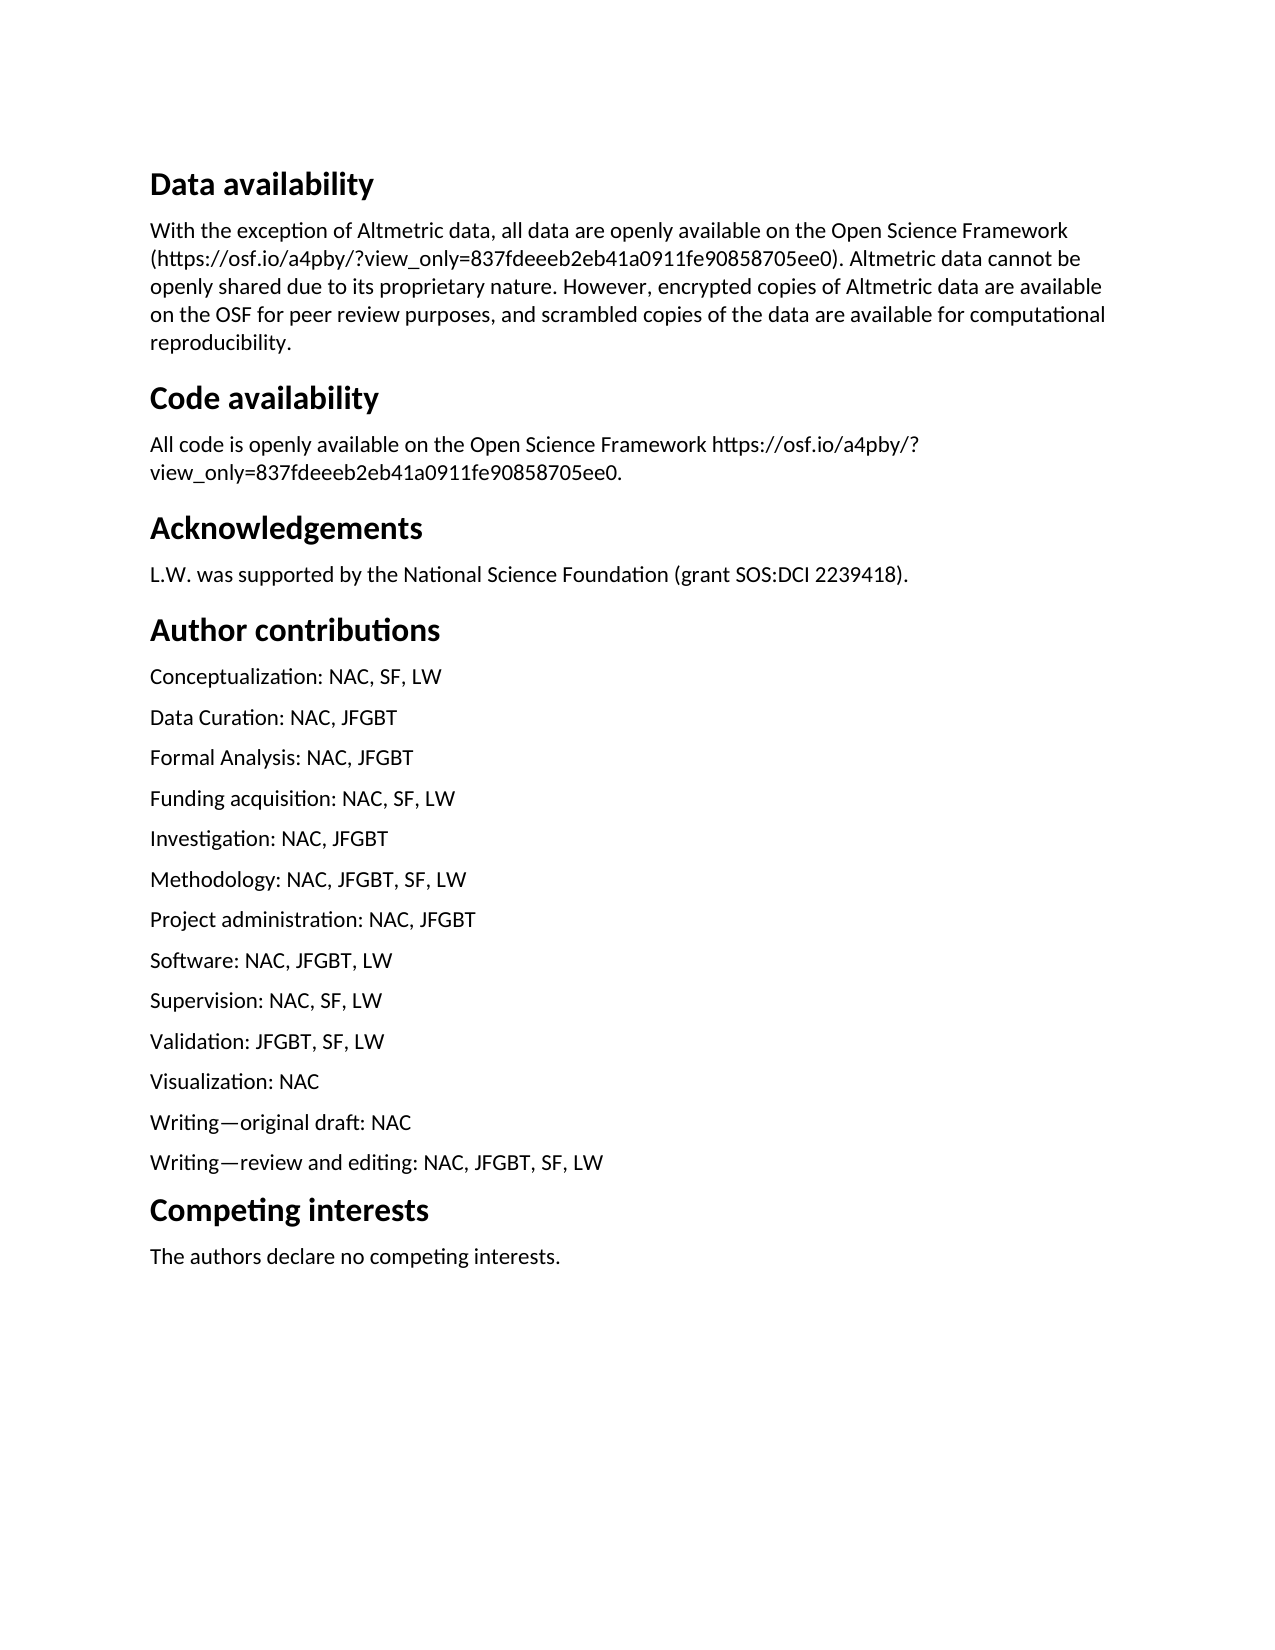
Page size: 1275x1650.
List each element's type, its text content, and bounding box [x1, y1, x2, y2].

text Validation: JFGBT, SF, LW [150, 1027, 1125, 1055]
text Writing—review and editing: NAC, JFGBT, SF, LW [150, 1148, 1125, 1176]
subtitle Competing interests [150, 1189, 1125, 1229]
text The authors declare no competing interests. [150, 1242, 1125, 1270]
text With the exception of Altmetric data, all data are openly available on the Open Science Framework (https://osf.io/a4pby/?view_only=837fdeeeb2eb41a0911fe90858705ee0). Altmetric data cannot be openly shared due to its proprietary nature. However, encrypted copies of Altmetric data are available on the OSF for peer review purposes, and scrambled copies of the data are available for computational reproducibility. [150, 216, 1125, 356]
text Funding acquisition: NAC, SF, LW [150, 784, 1125, 812]
text Data Curation: NAC, JFGBT [150, 703, 1125, 731]
text L.W. was supported by the National Science Foundation (grant SOS:DCI 2239418). [150, 560, 1125, 588]
text Supervision: NAC, SF, LW [150, 986, 1125, 1014]
text All code is openly available on the Open Science Framework https://osf.io/a4pby/?view_only=837fdeeeb2eb41a0911fe90858705ee0. [150, 430, 1125, 486]
subtitle Author contributions [150, 609, 1125, 649]
text Software: NAC, JFGBT, LW [150, 946, 1125, 974]
subtitle Data availability [150, 162, 1125, 203]
text Formal Analysis: NAC, JFGBT [150, 743, 1125, 771]
text Conceptualization: NAC, SF, LW [150, 662, 1125, 690]
subtitle Acknowledgements [150, 507, 1125, 547]
text Project administration: NAC, JFGBT [150, 905, 1125, 933]
text Methodology: NAC, JFGBT, SF, LW [150, 865, 1125, 893]
text Writing—original draft: NAC [150, 1108, 1125, 1136]
subtitle Code availability [150, 377, 1125, 417]
text Visualization: NAC [150, 1067, 1125, 1095]
text Investigation: NAC, JFGBT [150, 824, 1125, 852]
